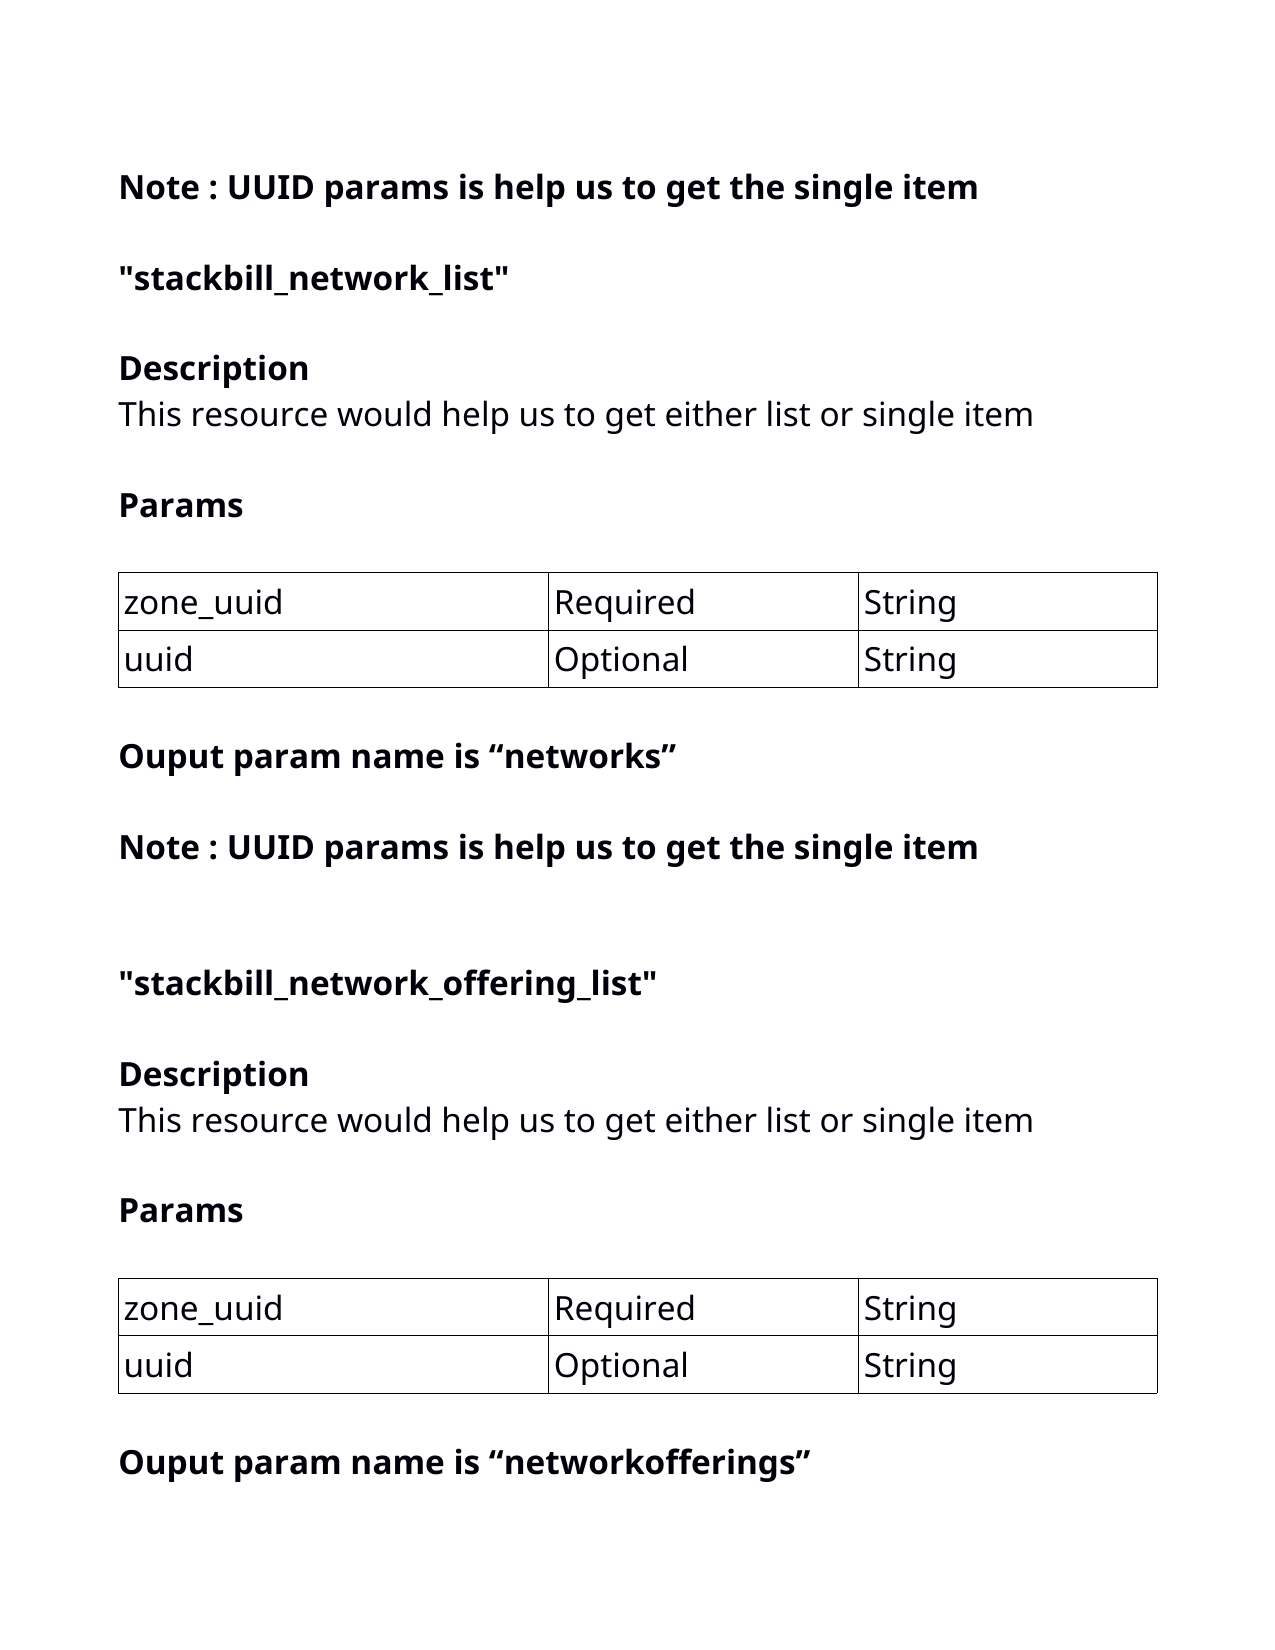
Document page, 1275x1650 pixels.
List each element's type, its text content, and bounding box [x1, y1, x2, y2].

text Params [118, 1187, 1157, 1233]
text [118, 391, 1157, 436]
table_header Required [549, 573, 858, 630]
text Ouput param name is “networks” [118, 733, 1157, 778]
text "stackbill_network_offering_list" [118, 960, 1157, 1006]
table_header String [859, 573, 1157, 630]
text Ouput param name is “networkofferings” [118, 1439, 1157, 1484]
table_cell String [859, 631, 1157, 687]
text Description [118, 345, 1157, 391]
table_header String [859, 1279, 1157, 1335]
text "stackbill_network_list" [118, 254, 1157, 300]
table_cell uuid [119, 631, 548, 687]
text Note : UUID params is help us to get the single item [118, 163, 1157, 209]
table_header zone_uuid [119, 573, 548, 630]
table_header zone_uuid [119, 1279, 548, 1335]
table_cell String [859, 1336, 1157, 1393]
table_cell Optional [549, 1336, 858, 1393]
text Params [118, 481, 1157, 527]
table_cell uuid [119, 1336, 548, 1393]
text Note : UUID params is help us to get the single item [118, 824, 1157, 869]
text This resource would help us to get either list or single item [118, 1096, 1157, 1142]
table_header Required [549, 1279, 858, 1335]
table_cell Optional [549, 631, 858, 687]
text Description [118, 1051, 1157, 1096]
